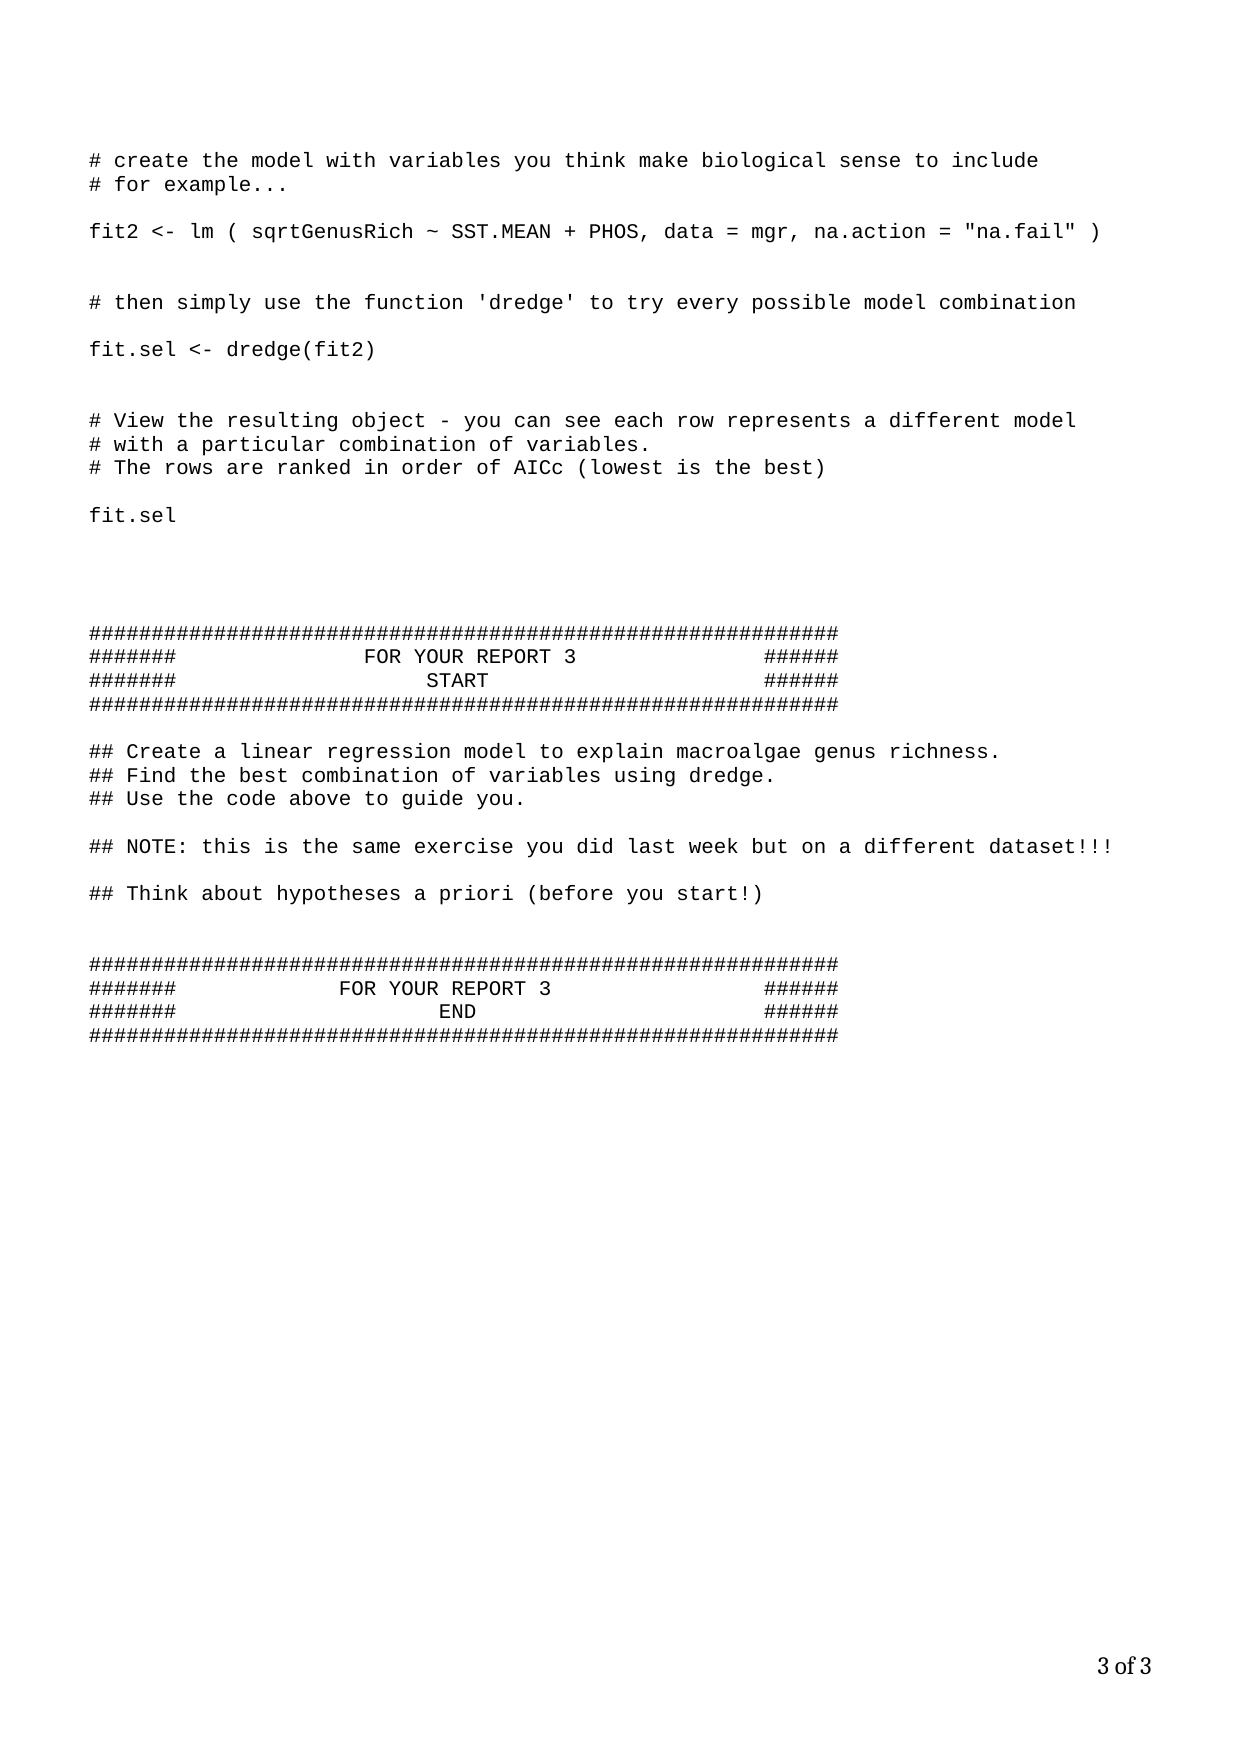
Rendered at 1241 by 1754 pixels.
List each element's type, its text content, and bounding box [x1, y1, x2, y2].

text fit.sel [89, 505, 1152, 528]
text ## Create a linear regression model to explain macroalgae genus richness. [89, 741, 1152, 765]
text ## Think about hypotheses a priori (before you start!) [89, 883, 1152, 907]
text ############################################################ [89, 1025, 1152, 1048]
text # The rows are ranked in order of AICc (lowest is the best) [89, 457, 1152, 481]
text fit.sel <- dredge(fit2) [89, 339, 1152, 363]
text ####### END ###### [89, 1001, 1152, 1025]
text # View the resulting object - you can see each row represents a different model [89, 410, 1152, 434]
text ############################################################ [89, 694, 1152, 717]
text fit2 <- lm ( sqrtGenusRich ~ SST.MEAN + PHOS, data = mgr, na.action = "na.fail" ) [89, 221, 1152, 244]
text # then simply use the function 'dredge' to try every possible model combination [89, 292, 1152, 316]
text ## Find the best combination of variables using dredge. [89, 765, 1152, 788]
text # for example... [89, 174, 1152, 197]
text ####### FOR YOUR REPORT 3 ###### [89, 978, 1152, 1001]
text # with a particular combination of variables. [89, 434, 1152, 457]
text ############################################################ [89, 623, 1152, 647]
text ####### FOR YOUR REPORT 3 ###### [89, 647, 1152, 670]
text ####### START ###### [89, 670, 1152, 694]
text # create the model with variables you think make biological sense to include [89, 150, 1152, 174]
text ## NOTE: this is the same exercise you did last week but on a different dataset!!! [89, 836, 1152, 859]
text ############################################################ [89, 954, 1152, 978]
text ## Use the code above to guide you. [89, 788, 1152, 812]
